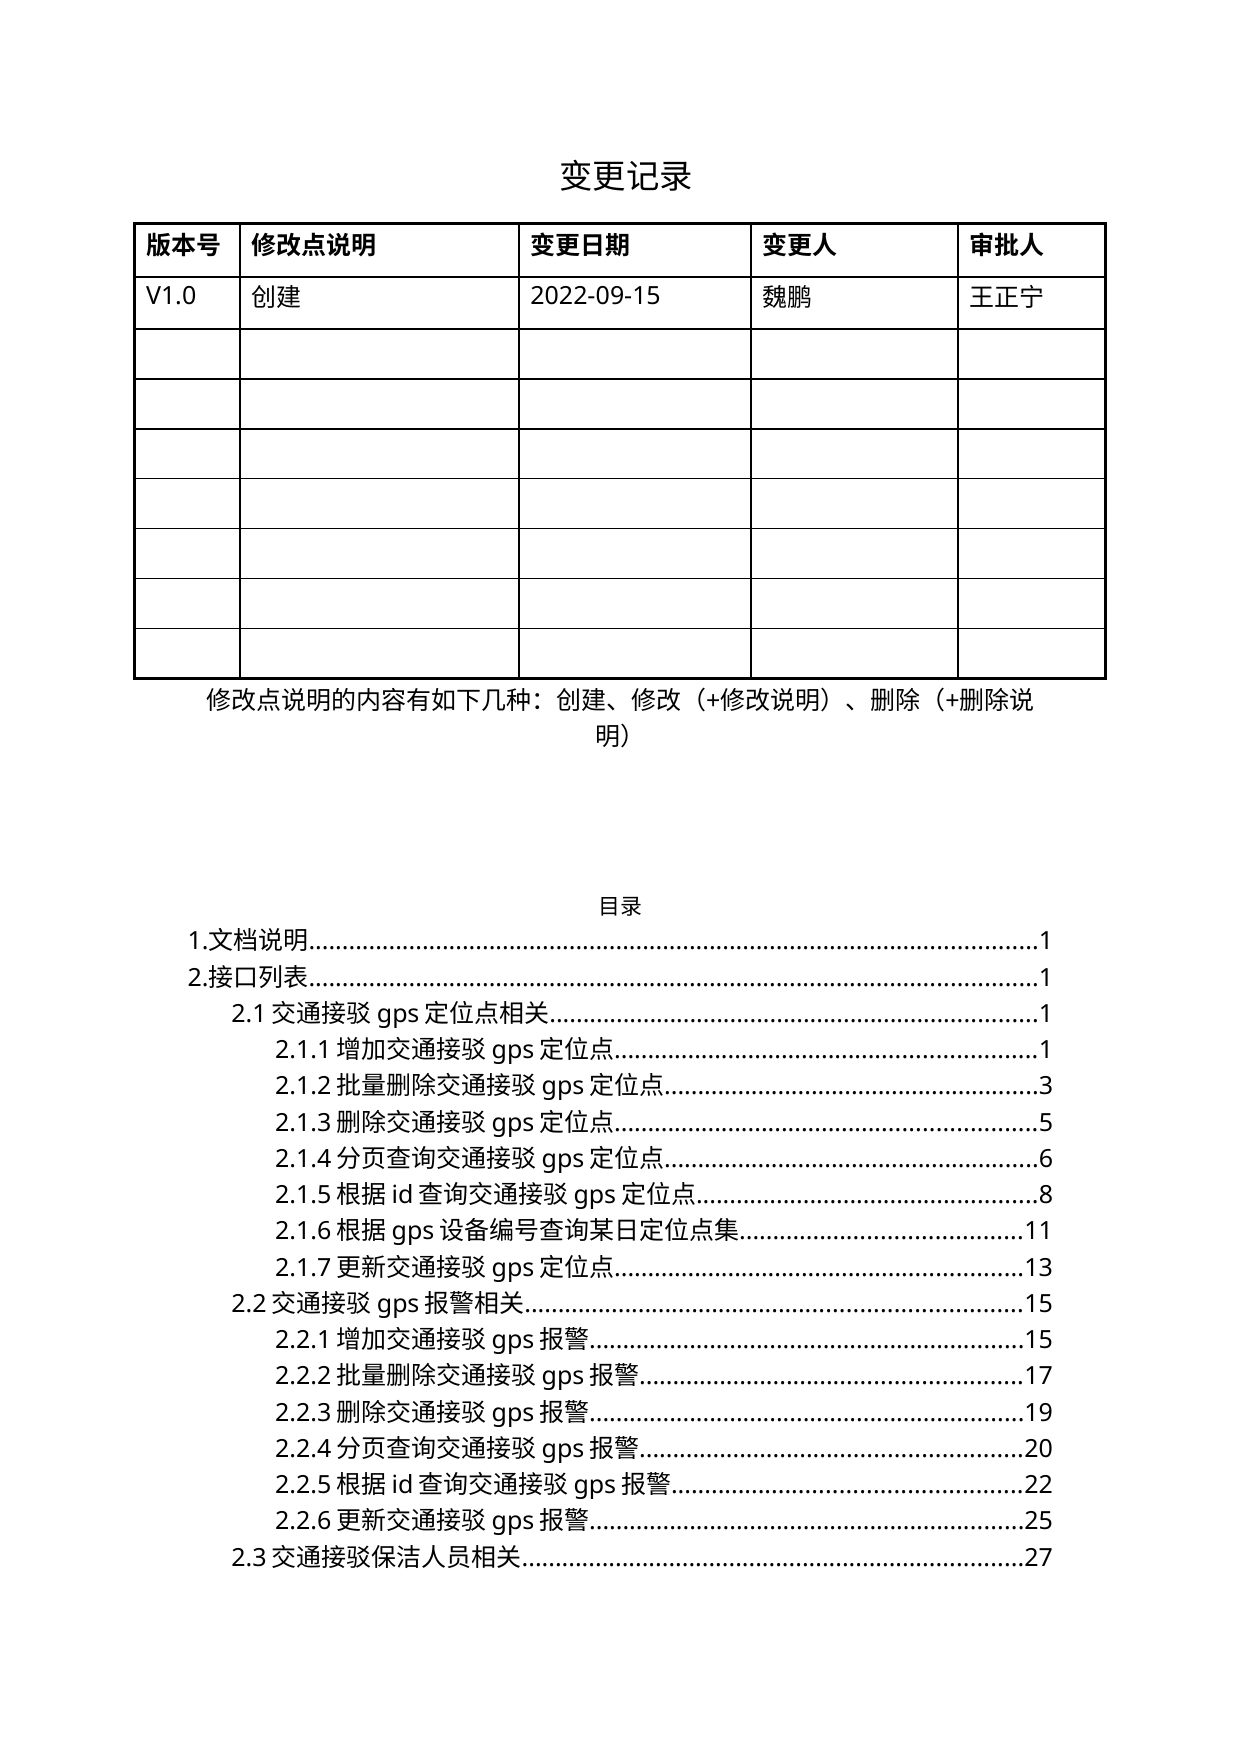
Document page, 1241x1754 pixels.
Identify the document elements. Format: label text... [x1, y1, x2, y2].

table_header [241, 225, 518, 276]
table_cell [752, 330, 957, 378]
text 1.文档说明 1 [187, 921, 1053, 957]
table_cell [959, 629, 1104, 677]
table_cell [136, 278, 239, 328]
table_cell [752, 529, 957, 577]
text 2.1.7更新交通接驳gps定位点 13 [275, 1247, 1053, 1283]
text 2.1.2批量删除交通接驳gps定位点 3 [275, 1066, 1053, 1102]
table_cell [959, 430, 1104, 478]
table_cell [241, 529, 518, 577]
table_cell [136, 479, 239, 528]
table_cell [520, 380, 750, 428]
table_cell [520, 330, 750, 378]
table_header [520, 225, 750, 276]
text 2.3交通接驳保洁人员相关 27 [231, 1537, 1053, 1573]
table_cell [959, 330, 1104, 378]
text 2.2.5根据id查询交通接驳gps报警 22 [275, 1464, 1053, 1501]
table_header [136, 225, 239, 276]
text 2.1.1增加交通接驳gps定位点 1 [275, 1029, 1053, 1066]
text 2.1交通接驳gps定位点相关 1 [231, 993, 1053, 1029]
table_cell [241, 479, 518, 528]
text 2.1.3删除交通接驳gps定位点 5 [275, 1102, 1053, 1138]
text 2.1.4分页查询交通接驳gps定位点 6 [275, 1138, 1053, 1174]
text 2.2.6更新交通接驳gps报警 25 [275, 1501, 1053, 1537]
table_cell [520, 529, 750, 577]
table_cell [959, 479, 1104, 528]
text 2.接口列表 1 [187, 957, 1053, 993]
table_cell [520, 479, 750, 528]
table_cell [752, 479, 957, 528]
text 变更记录 [199, 150, 1053, 198]
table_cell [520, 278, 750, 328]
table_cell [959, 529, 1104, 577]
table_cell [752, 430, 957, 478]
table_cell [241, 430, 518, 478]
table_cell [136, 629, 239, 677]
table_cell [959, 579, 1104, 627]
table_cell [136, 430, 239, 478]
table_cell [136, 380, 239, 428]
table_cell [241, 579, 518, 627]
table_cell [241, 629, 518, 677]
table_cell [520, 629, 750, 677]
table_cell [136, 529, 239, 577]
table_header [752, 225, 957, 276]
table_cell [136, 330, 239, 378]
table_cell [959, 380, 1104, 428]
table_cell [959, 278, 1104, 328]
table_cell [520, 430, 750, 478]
text 目录 [187, 889, 1053, 921]
text 2.2.1增加交通接驳gps报警 15 [275, 1319, 1053, 1356]
text 2.1.5根据id查询交通接驳gps定位点 8 [275, 1174, 1053, 1211]
text 2.2交通接驳gps报警相关 15 [231, 1283, 1053, 1319]
text 修改点说明的内容有如下几种：创建、修改（+修改说明）、删除（+删除说明） [187, 680, 1053, 753]
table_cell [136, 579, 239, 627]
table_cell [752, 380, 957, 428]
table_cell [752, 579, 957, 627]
text 2.1.6根据gps设备编号查询某日定位点集 11 [275, 1211, 1053, 1247]
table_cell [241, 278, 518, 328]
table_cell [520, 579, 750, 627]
text 2.2.3删除交通接驳gps报警 19 [275, 1392, 1053, 1428]
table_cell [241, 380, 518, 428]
text 2.2.4分页查询交通接驳gps报警 20 [275, 1428, 1053, 1464]
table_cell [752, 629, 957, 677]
text 2.2.2批量删除交通接驳gps报警 17 [275, 1356, 1053, 1392]
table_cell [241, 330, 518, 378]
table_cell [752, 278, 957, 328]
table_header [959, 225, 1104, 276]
